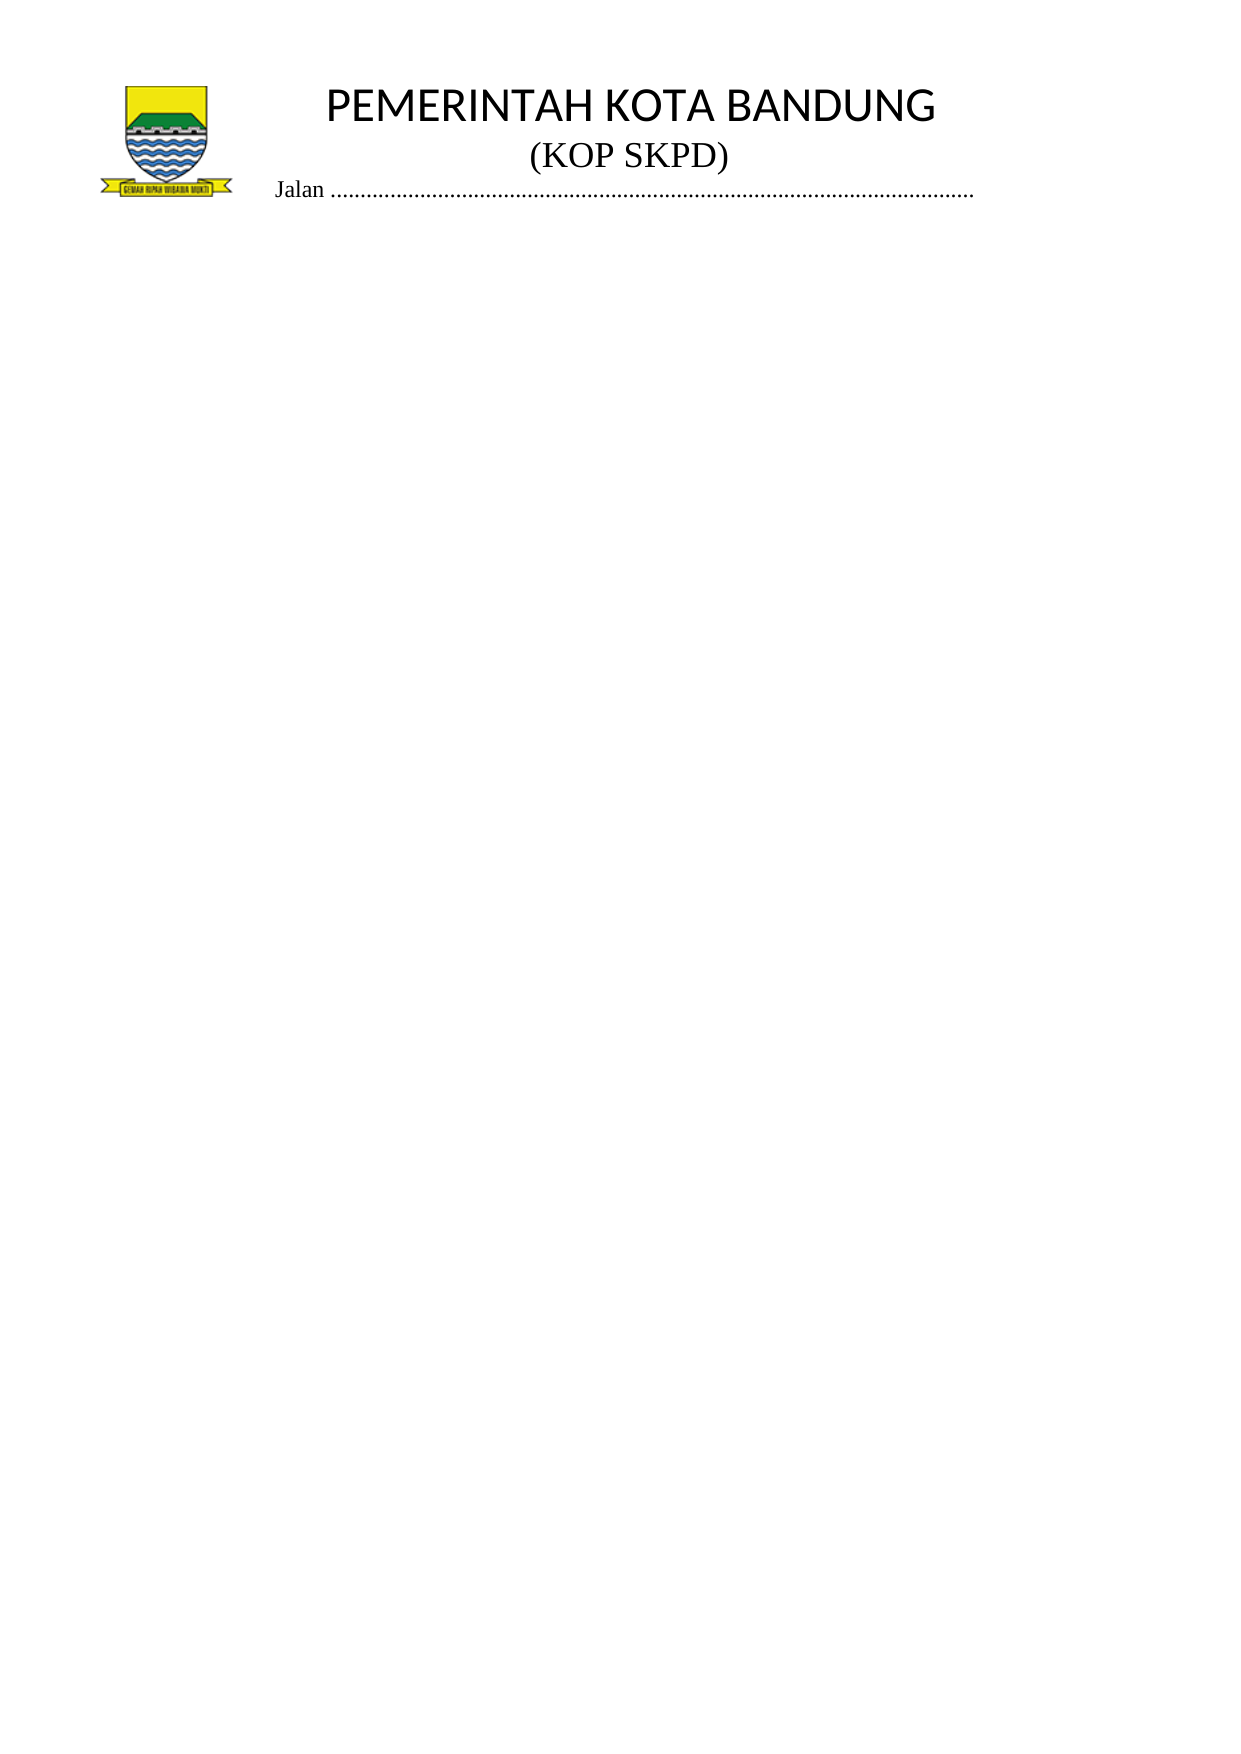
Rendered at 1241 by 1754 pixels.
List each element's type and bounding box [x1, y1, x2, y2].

picture [100, 86, 233, 197]
